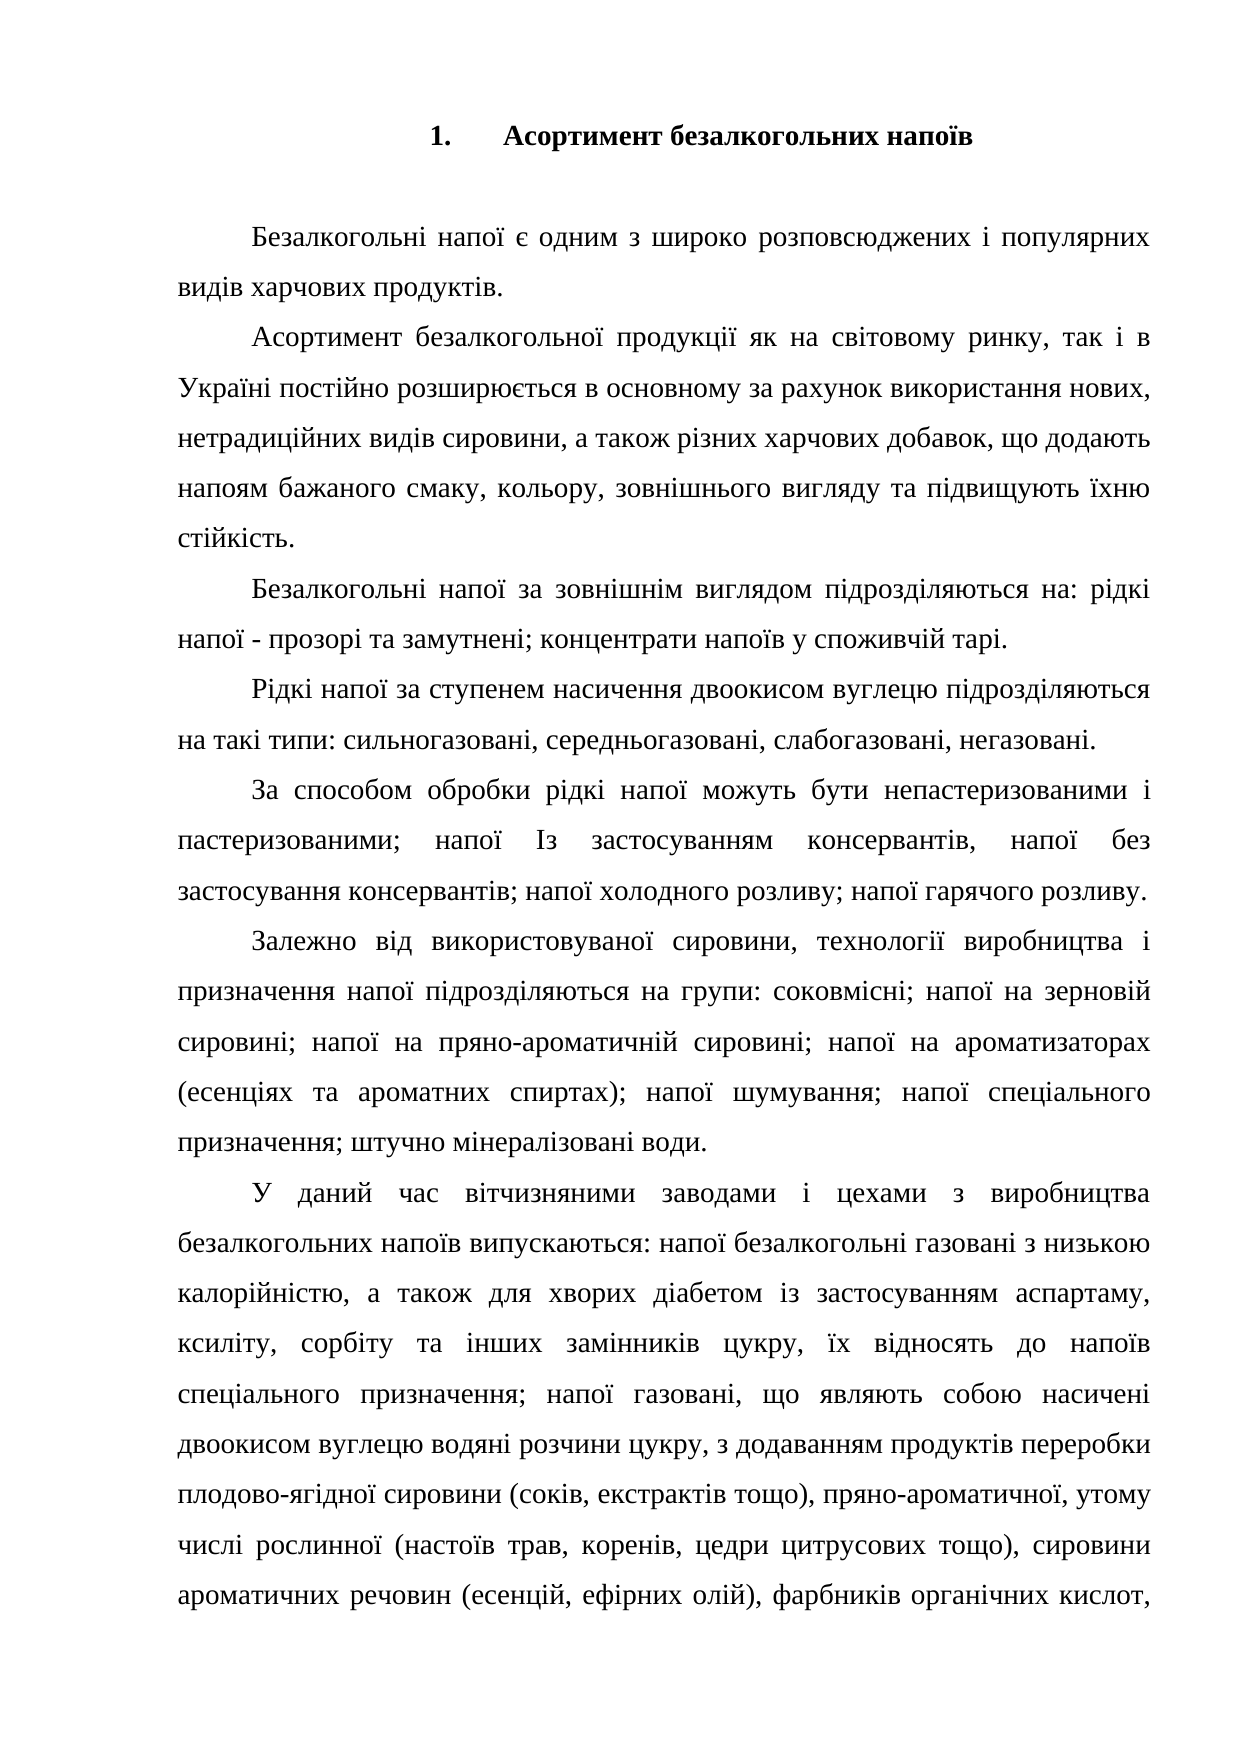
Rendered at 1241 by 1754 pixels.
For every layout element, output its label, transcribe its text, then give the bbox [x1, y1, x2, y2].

text Асортимент безалкогольної продукції як на світовому ринку, так і в Україні постійно розширюється в основному за рахунок використання нових, нетрадиційних видів сировини, а також різних харчових добавок, що додають напоям бажаного смаку, кольору, зовнішнього вигляду та підвищують їхню стійкість. [177, 319, 1152, 554]
list Асортимент безалкогольних напоїв [177, 118, 1152, 152]
text За способом обробки рідкі напої можуть бути непастеризованими і пастеризованими; напої Із застосуванням консервантів, напої без застосування консервантів; напої холодного розливу; напої гарячого розливу. [177, 772, 1152, 906]
text Рідкі напої за ступенем насичення двоокисом вуглецю підрозділяються на такі типи: сильногазовані, середньогазовані, слабогазовані, негазовані. [177, 672, 1152, 755]
text Залежно від використовуваної сировини, технології виробництва і призначення напої підрозділяються на групи: соковмісні; напої на зерновій сировині; напої на пряно-ароматичній сировині; напої на ароматизаторах (есенціях та ароматних спиртах); напої шумування; напої спеціального призначення; штучно мінералізовані води. [177, 923, 1152, 1158]
text Безалкогольні напої є одним з широко розповсюджених і популярних видів харчових продуктів. [177, 219, 1152, 303]
text Безалкогольні напої за зовнішнім виглядом підрозділяються на: рідкі напої - прозорі та замутнені; концентрати напоїв у споживчій тарі. [177, 571, 1152, 655]
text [177, 1175, 1152, 1611]
